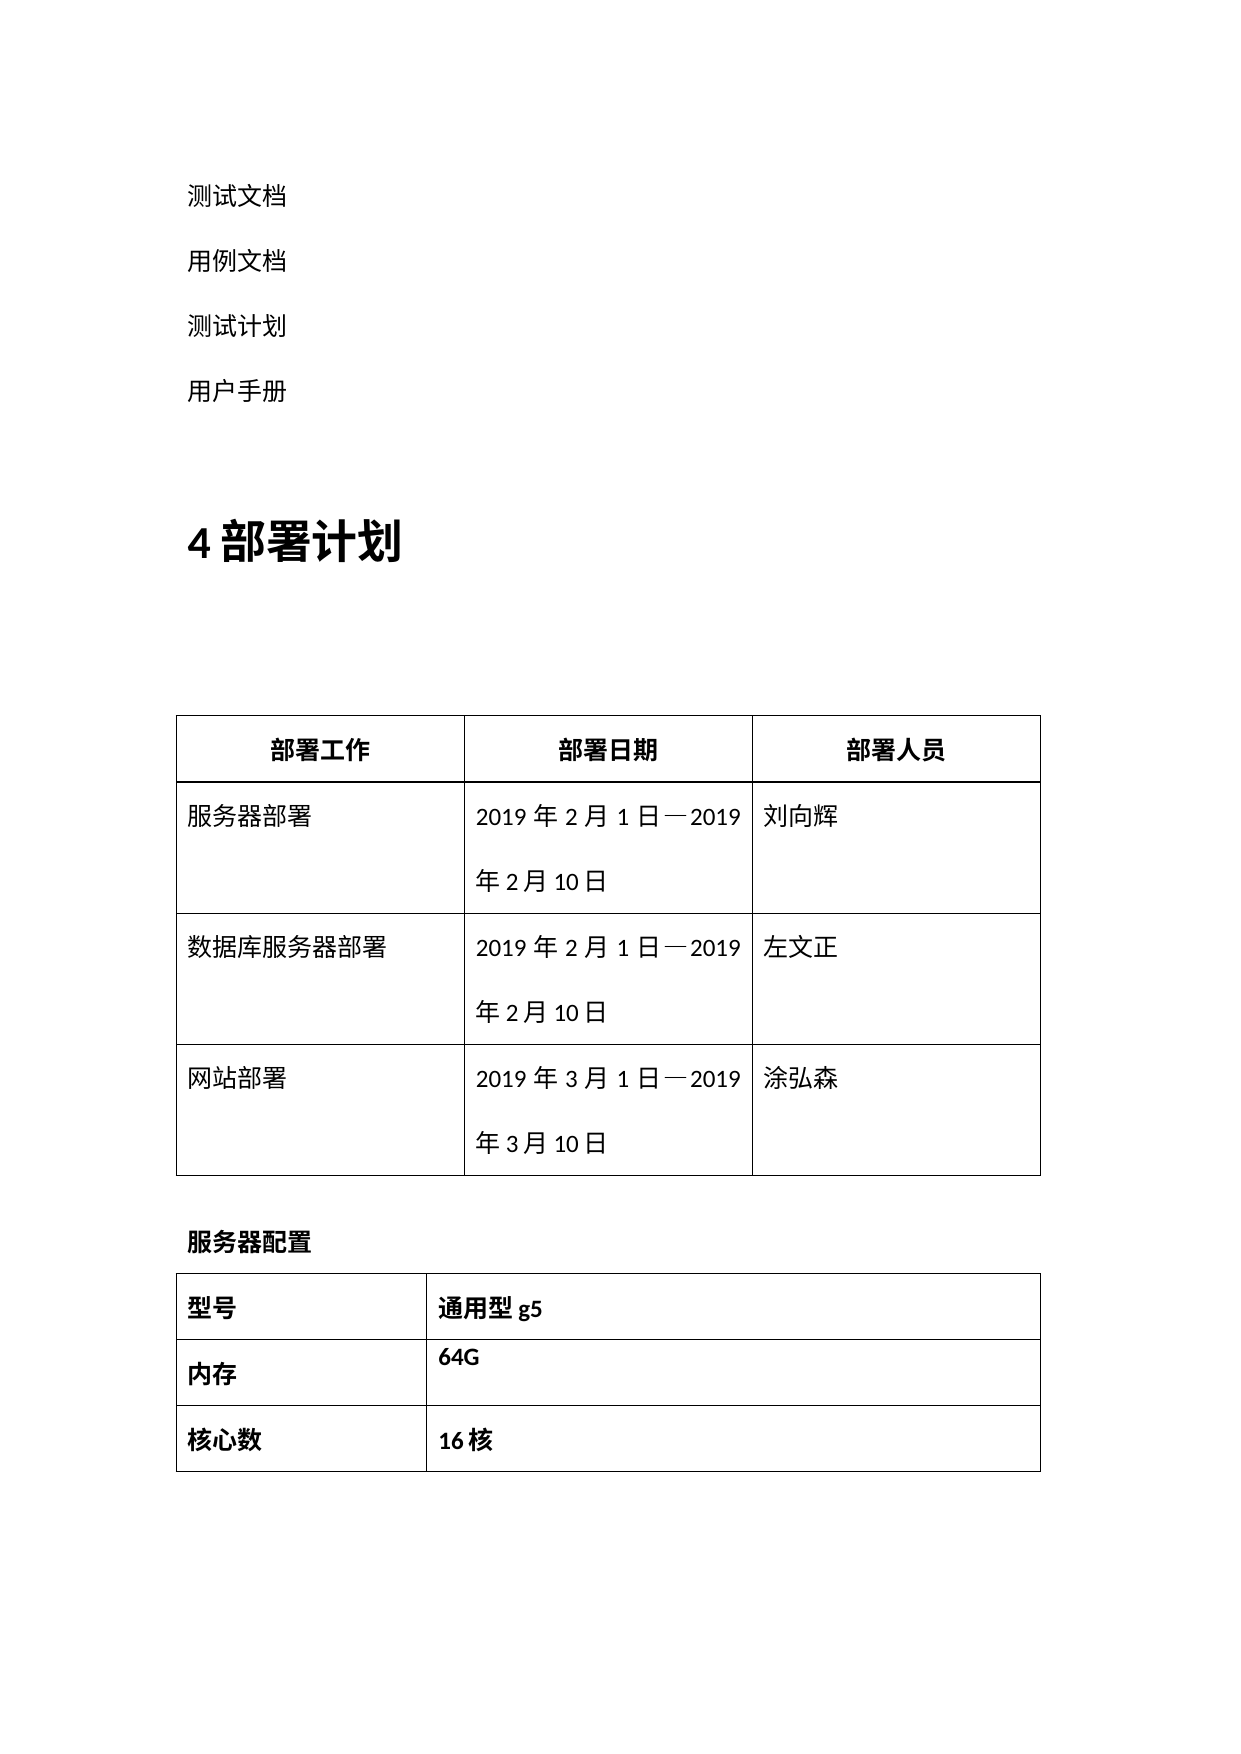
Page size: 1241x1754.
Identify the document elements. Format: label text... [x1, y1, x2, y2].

text 测试计划 [187, 292, 1053, 357]
table_cell 核心数 [177, 1406, 426, 1471]
table_cell 数据库服务器部署 [177, 914, 464, 1043]
table_cell 2019年2月1日—2019年2月10日 [465, 914, 752, 1043]
table_header 型号 [177, 1274, 426, 1339]
table_cell 2019年3月1日—2019年3月10日 [465, 1045, 752, 1174]
text 用户手册 [187, 357, 1053, 422]
table_cell 服务器部署 [177, 783, 464, 912]
table_cell 内存 [177, 1340, 426, 1405]
subtitle 4部署计划 [187, 490, 1053, 587]
text 服务器配置 [187, 1208, 1053, 1273]
table_cell 左文正 [753, 914, 1040, 1043]
text 测试文档 [187, 162, 1053, 227]
table_header 部署日期 [465, 716, 752, 781]
table_header 通用型g5 [427, 1274, 1040, 1339]
table_cell 64G [427, 1340, 1040, 1405]
text 用例文档 [187, 227, 1053, 292]
table_cell 16核 [427, 1406, 1040, 1471]
table_header 部署工作 [177, 716, 464, 781]
table_cell 刘向辉 [753, 783, 1040, 912]
table_header 部署人员 [753, 716, 1040, 781]
table_cell 涂弘森 [753, 1045, 1040, 1174]
table_cell 2019年2月1日—2019年2月10日 [465, 783, 752, 912]
table_cell 网站部署 [177, 1045, 464, 1174]
